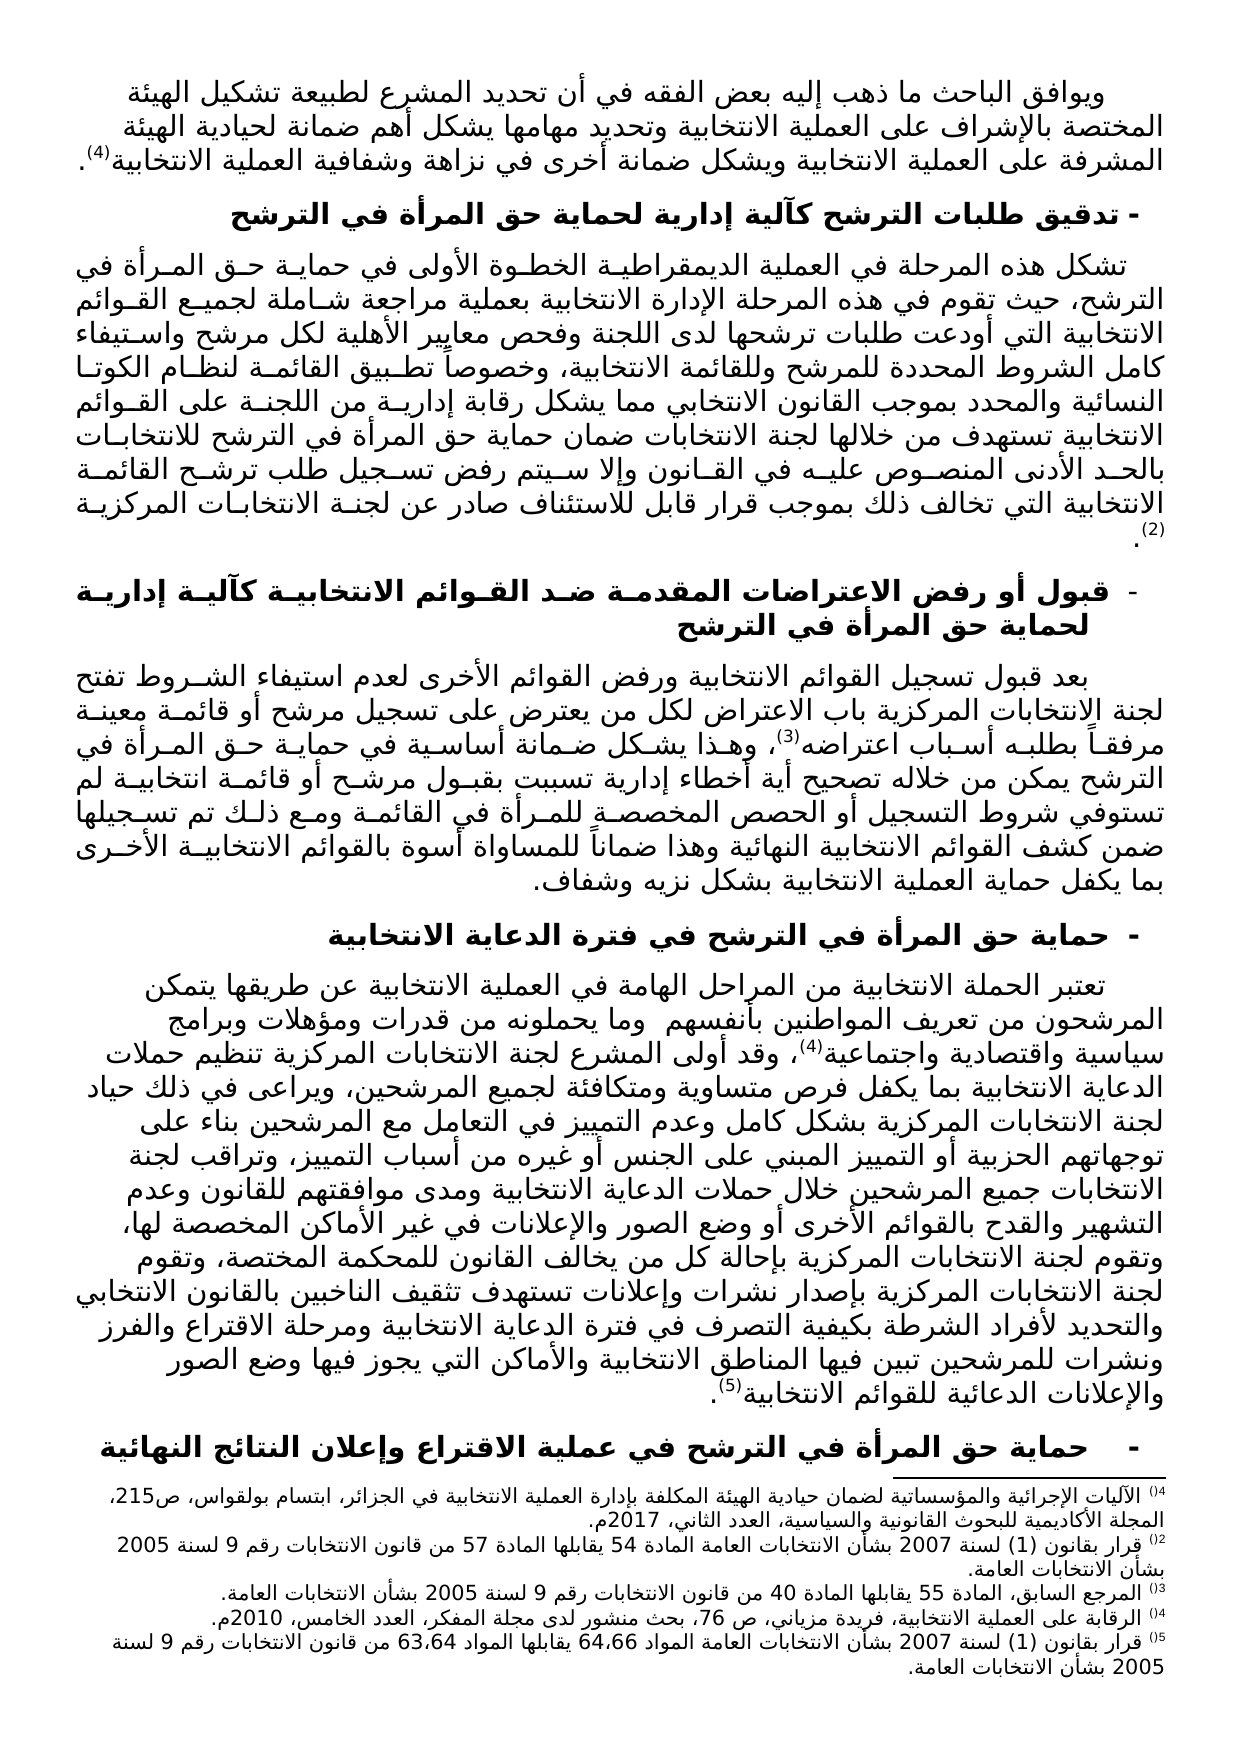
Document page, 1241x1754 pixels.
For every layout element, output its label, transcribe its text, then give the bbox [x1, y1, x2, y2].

list حماية حق المرأة في الترشح في فترة الدعاية الانتخابية [75, 918, 1128, 952]
list قبول أو رفض الاعتراضات المقدمة ضد القوائم الانتخابية كآلية إدارية لحماية حق المرأة في الترشح [75, 575, 1128, 643]
list تدقيق طلبات الترشح كآلية إدارية لحماية حق المرأة في الترشح [75, 198, 1128, 232]
text ويوافق الباحث ما ذهب إليه بعض الفقه في أن تحديد المشرع لطبيعة تشكيل الهيئة المختصة بالإشراف على العملية الانتخابية وتحديد مهامها يشكل أهم ضمانة لحيادية الهيئة المشرفة على العملية الانتخابية ويشكل ضمانة أخرى في نزاهة وشفافية العملية الانتخابية(). [75, 75, 1165, 177]
text تشكل هذه المرحلة في العملية الديمقراطية الخطوة الأولى في حماية حق المرأة في الترشح، حيث تقوم في هذه المرحلة الإدارة الانتخابية بعملية مراجعة شاملة لجميع القوائم الانتخابية التي أودعت طلبات ترشحها لدى اللجنة وفحص معايير الأهلية لكل مرشح واستيفاء كامل الشروط المحددة للمرشح وللقائمة الانتخابية، وخصوصاً تطبيق القائمة لنظام الكوتا النسائية والمحدد بموجب القانون الانتخابي مما يشكل رقابة إدارية من اللجنة على القوائم الانتخابية تستهدف من خلالها لجنة الانتخابات ضمان حماية حق المرأة في الترشح للانتخابات بالحد الأدنى المنصوص عليه في القانون وإلا سيتم رفض تسجيل طلب ترشح القائمة الانتخابية التي تخالف ذلك بموجب قرار قابل للاستئناف صادر عن لجنة الانتخابات المركزية (). [75, 248, 1165, 554]
text بعد قبول تسجيل القوائم الانتخابية ورفض القوائم الأخرى لعدم استيفاء الشروط تفتح لجنة الانتخابات المركزية باب الاعتراض لكل من يعترض على تسجيل مرشح أو قائمة معينة مرفقاً بطلبه أسباب اعتراضه()، وهذا يشكل ضمانة أساسية في حماية حق المرأة في الترشح يمكن من خلاله تصحيح أية أخطاء إدارية تسببت بقبول مرشح أو قائمة انتخابية لم تستوفي شروط التسجيل أو الحصص المخصصة للمرأة في القائمة ومع ذلك تم تسجيلها ضمن كشف القوائم الانتخابية النهائية وهذا ضماناً للمساواة أسوة بالقوائم الانتخابية الأخرى بما يكفل حماية العملية الانتخابية بشكل نزيه وشفاف. [75, 659, 1165, 897]
text تعتبر الحملة الانتخابية من المراحل الهامة في العملية الانتخابية عن طريقها يتمكن المرشحون من تعريف المواطنين بأنفسهم وما يحملونه من قدرات ومؤهلات وبرامج سياسية واقتصادية واجتماعية()، وقد أولى المشرع لجنة الانتخابات المركزية تنظيم حملات الدعاية الانتخابية بما يكفل فرص متساوية ومتكافئة لجميع المرشحين، ويراعى في ذلك حياد لجنة الانتخابات المركزية بشكل كامل وعدم التمييز في التعامل مع المرشحين بناء على توجهاتهم الحزبية أو التمييز المبني على الجنس أو غيره من أسباب التمييز، وتراقب لجنة الانتخابات جميع المرشحين خلال حملات الدعاية الانتخابية ومدى موافقتهم للقانون وعدم التشهير والقدح بالقوائم الأخرى أو وضع الصور والإعلانات في غير الأماكن المخصصة لها، وتقوم لجنة الانتخابات المركزية بإحالة كل من يخالف القانون للمحكمة المختصة، وتقوم لجنة الانتخابات المركزية بإصدار نشرات وإعلانات تستهدف تثقيف الناخبين بالقانون الانتخابي والتحديد لأفراد الشرطة بكيفية التصرف في فترة الدعاية الانتخابية ومرحلة الاقتراع والفرز ونشرات للمرشحين تبين فيها المناطق الانتخابية والأماكن التي يجوز فيها وضع الصور والإعلانات الدعائية للقوائم الانتخابية(). [75, 968, 1165, 1410]
list حماية حق المرأة في الترشح في عملية الاقتراع وإعلان النتائج النهائية [75, 1431, 1128, 1465]
